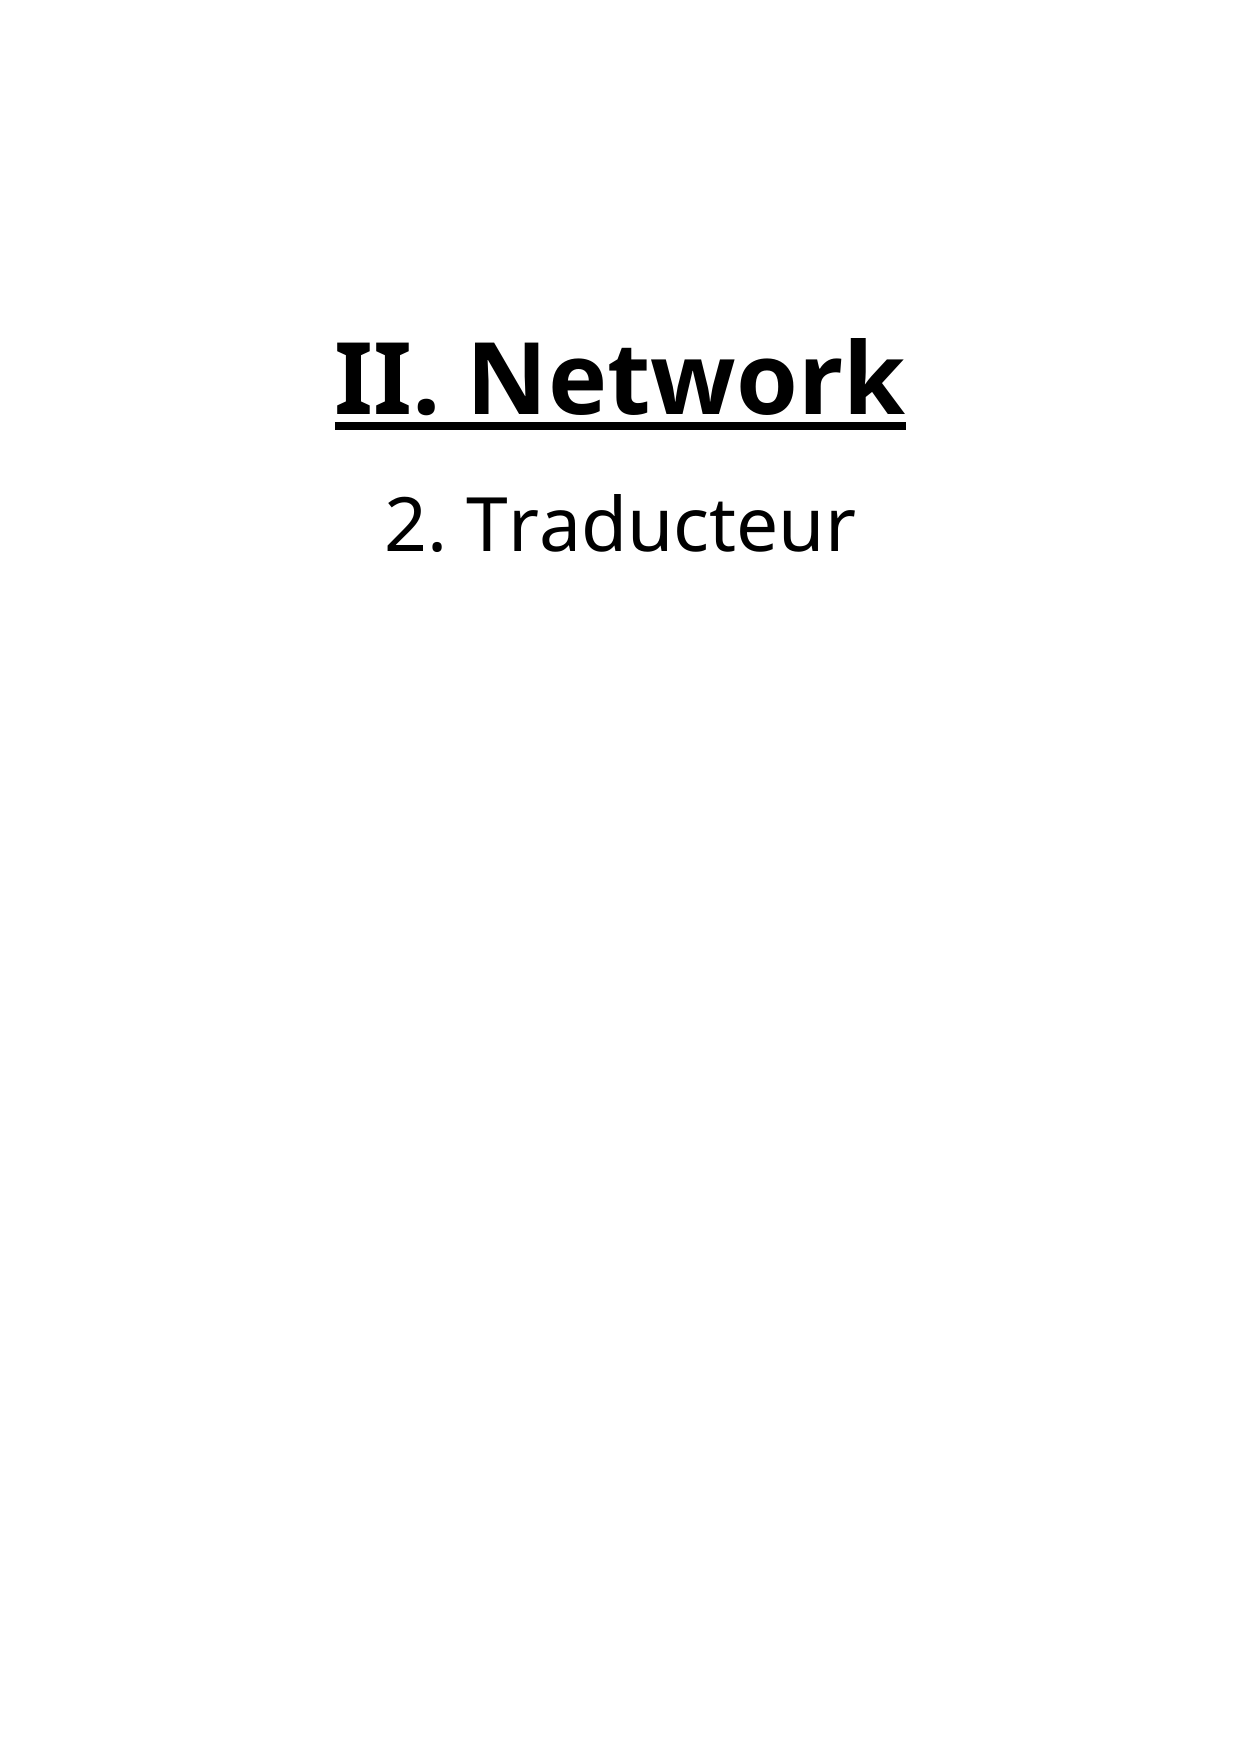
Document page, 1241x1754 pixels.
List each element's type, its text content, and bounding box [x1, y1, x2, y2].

text II. Network [148, 308, 1093, 444]
text 2. Traducteur [148, 472, 1093, 574]
